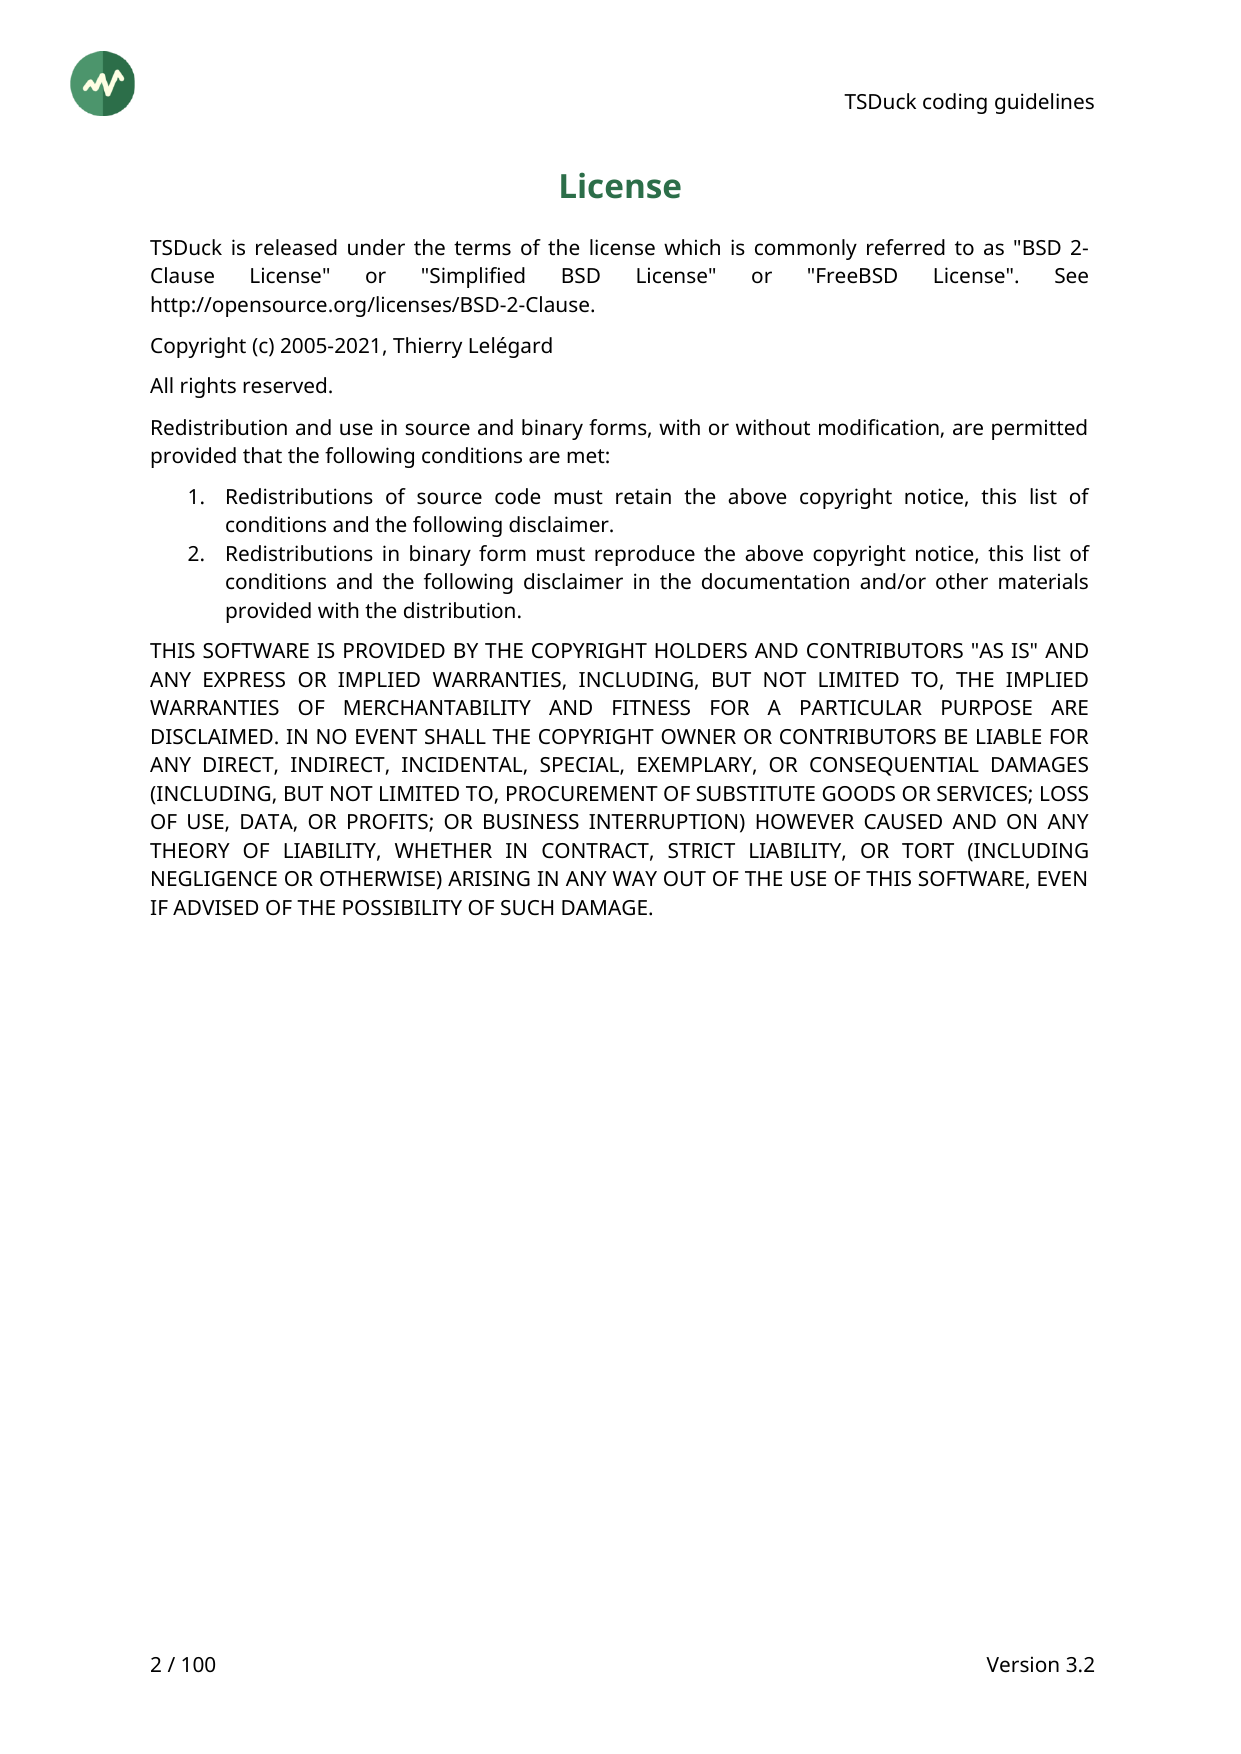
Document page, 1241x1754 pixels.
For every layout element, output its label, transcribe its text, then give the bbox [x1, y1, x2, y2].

text Copyright (c) , Thierry Lelégard [150, 331, 1090, 359]
text TSDuck is released under the terms of the license which is commonly referred to as "BSD 2-Clause License" or "Simplified BSD License" or "FreeBSD License". See http://opensource.org/licenses/BSD-2-Clause. [150, 233, 1090, 318]
text Redistribution and use in source and binary forms, with or without modification, are permitted provided that the following conditions are met: [150, 413, 1090, 469]
text THIS SOFTWARE IS PROVIDED BY THE COPYRIGHT HOLDERS AND CONTRIBUTORS "AS IS" AND ANY EXPRESS OR IMPLIED WARRANTIES, INCLUDING, BUT NOT LIMITED TO, THE IMPLIED WARRANTIES OF MERCHANTABILITY AND FITNESS FOR A PARTICULAR PURPOSE ARE DISCLAIMED. IN NO EVENT SHALL THE COPYRIGHT OWNER OR CONTRIBUTORS BE LIABLE FOR ANY DIRECT, INDIRECT, INCIDENTAL, SPECIAL, EXEMPLARY, OR CONSEQUENTIAL DAMAGES (INCLUDING, BUT NOT LIMITED TO, PROCUREMENT OF SUBSTITUTE GOODS OR SERVICES; LOSS OF USE, DATA, OR PROFITS; OR BUSINESS INTERRUPTION) HOWEVER CAUSED AND ON ANY THEORY OF LIABILITY, WHETHER IN CONTRACT, STRICT LIABILITY, OR TORT (INCLUDING NEGLIGENCE OR OTHERWISE) ARISING IN ANY WAY OUT OF THE USE OF THIS SOFTWARE, EVEN IF ADVISED OF THE POSSIBILITY OF SUCH DAMAGE. [150, 637, 1090, 921]
picture [70, 51, 135, 116]
list Redistributions in binary form must reproduce the above copyright notice, this list of conditions and the following disclaimer in the documentation and/or other materials provided with the distribution. [187, 539, 1090, 624]
text License [150, 162, 1090, 208]
list Redistributions of source code must retain the above copyright notice, this list of conditions and the following disclaimer. [187, 482, 1090, 539]
text All rights reserved. [150, 372, 1090, 400]
